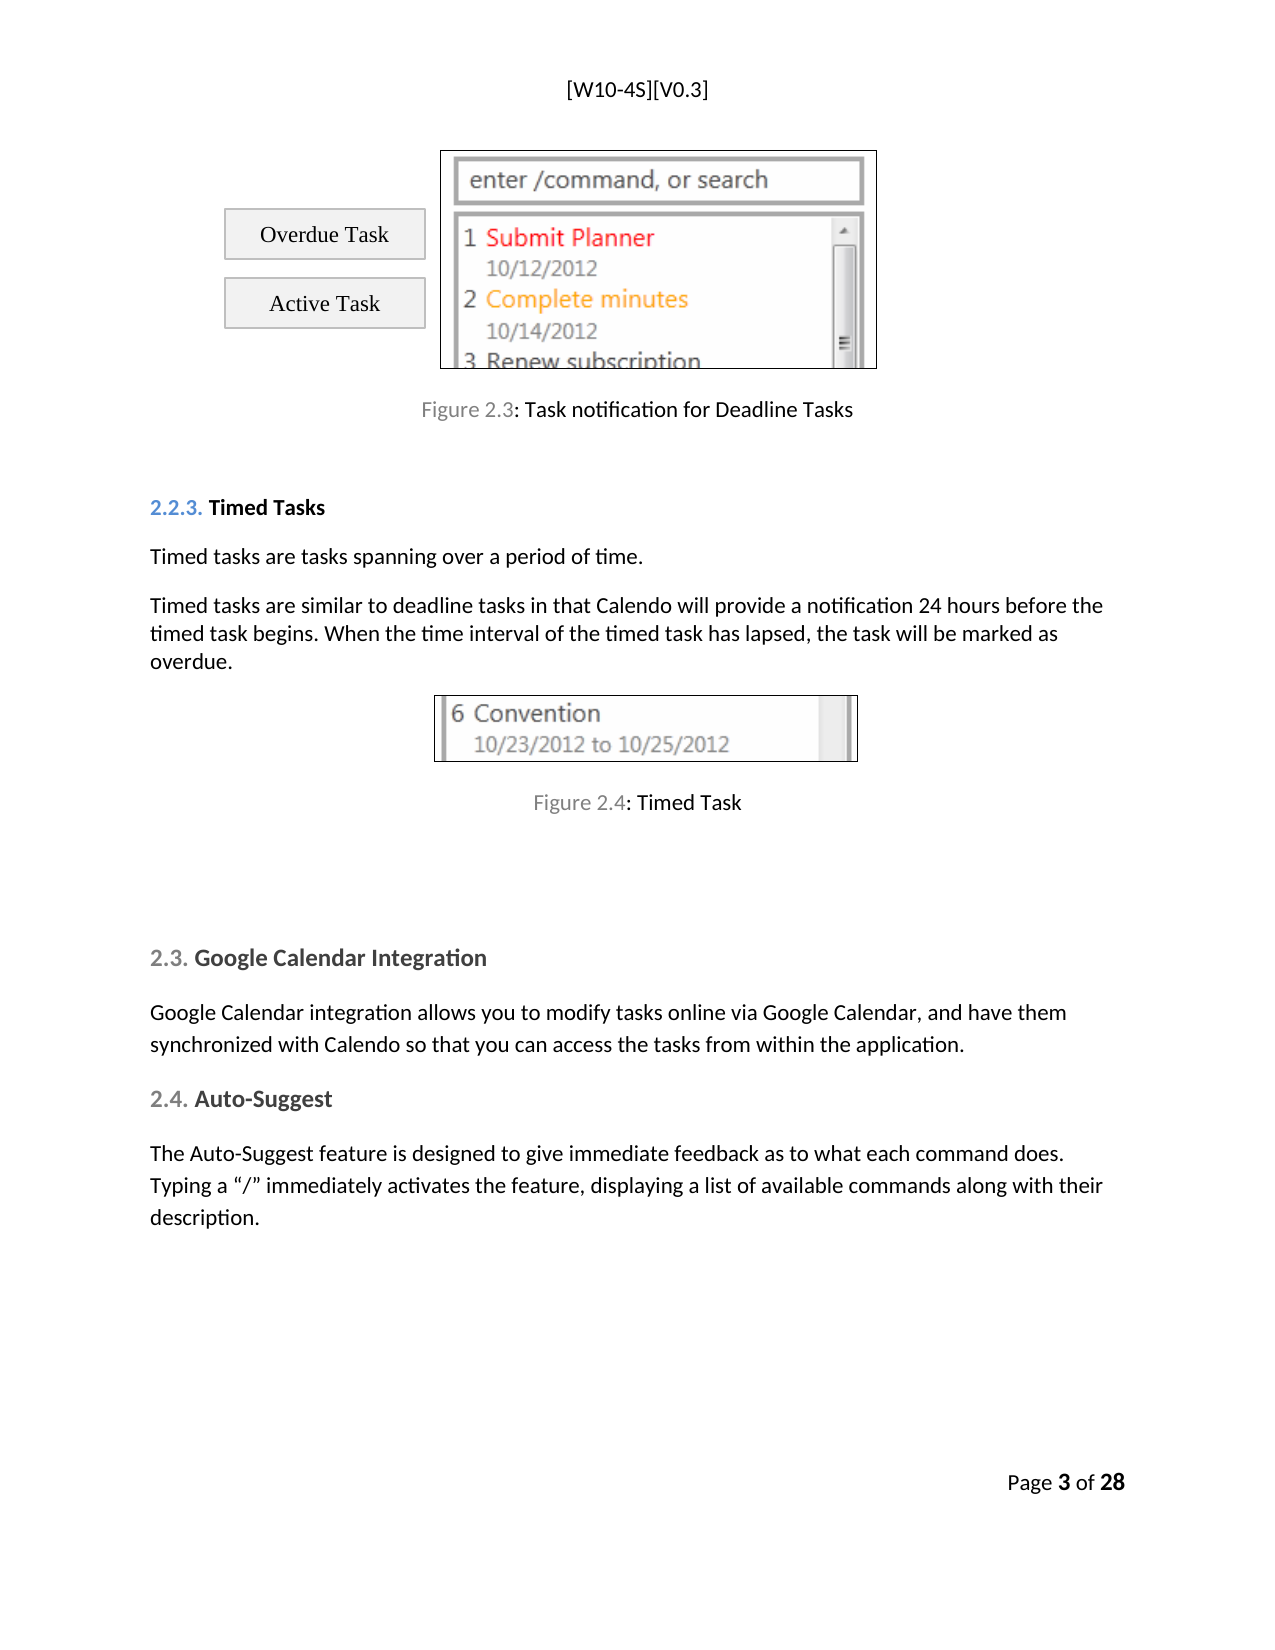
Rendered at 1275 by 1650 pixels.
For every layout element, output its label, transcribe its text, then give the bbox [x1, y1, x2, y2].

picture [435, 696, 857, 761]
text 2.2.3. Timed Tasks [150, 493, 1125, 521]
picture [441, 151, 876, 368]
text Timed tasks are tasks spanning over a period of time. [150, 542, 1125, 570]
text 2.3. Google Calendar Integration [150, 942, 1125, 972]
text Figure 2.4: Timed Task [150, 788, 1125, 816]
text 2.4. Auto-Suggest [150, 1083, 1125, 1113]
text Google Calendar integration allows you to modify tasks online via Google Calendar, and have them synchronized with Calendo so that you can access the tasks from within the application. [150, 998, 1125, 1058]
text The Auto-Suggest feature is designed to give immediate feedback as to what each command does. Typing a “/” immediately activates the feature, displaying a list of available commands along with their description. [150, 1139, 1125, 1231]
text Figure 2.3: Task notification for Deadline Tasks [150, 396, 1125, 423]
text Timed tasks are similar to deadline tasks in that Calendo will provide a notification 24 hours before the timed task begins. When the time interval of the timed task has lapsed, the task will be marked as overdue. [150, 591, 1125, 675]
